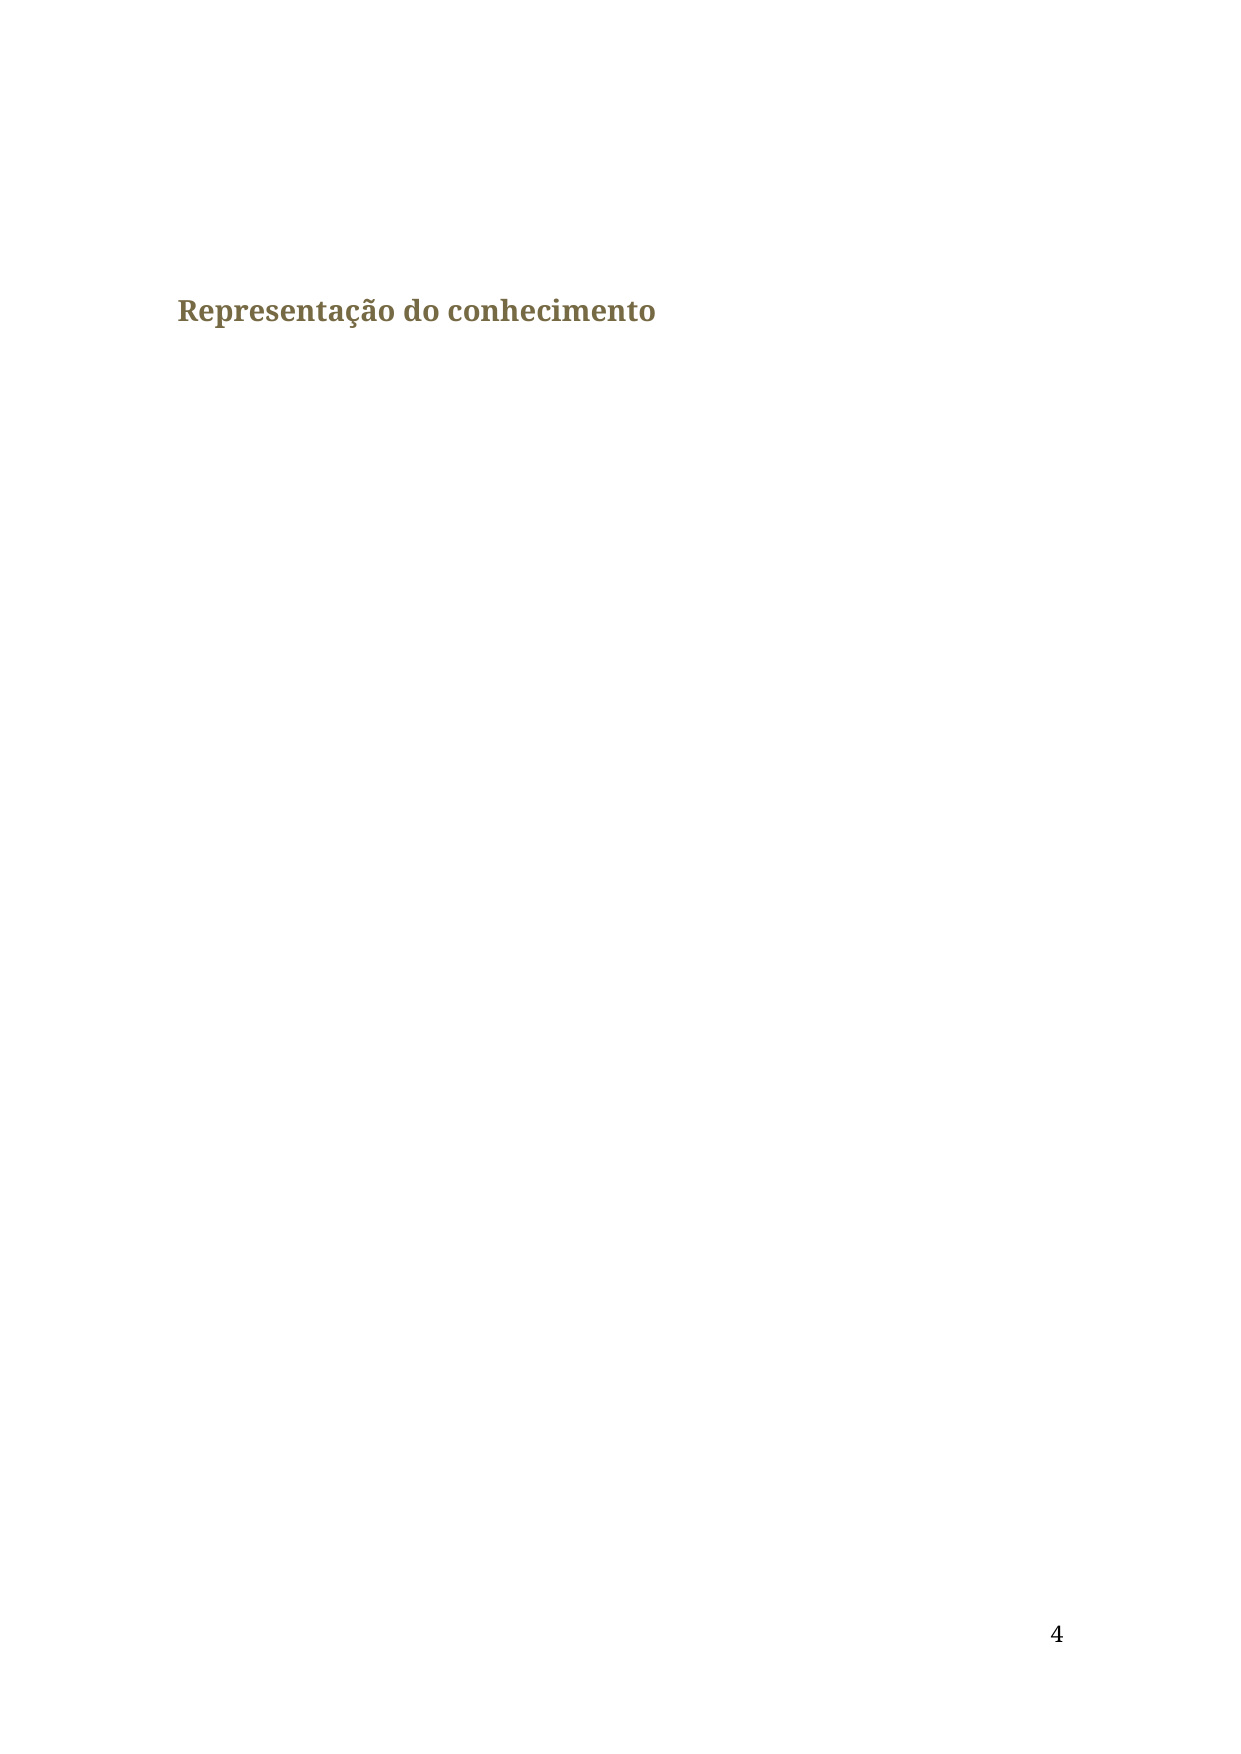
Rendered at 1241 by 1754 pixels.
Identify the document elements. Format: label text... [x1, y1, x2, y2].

subtitle Representação do conhecimento [177, 290, 1063, 330]
